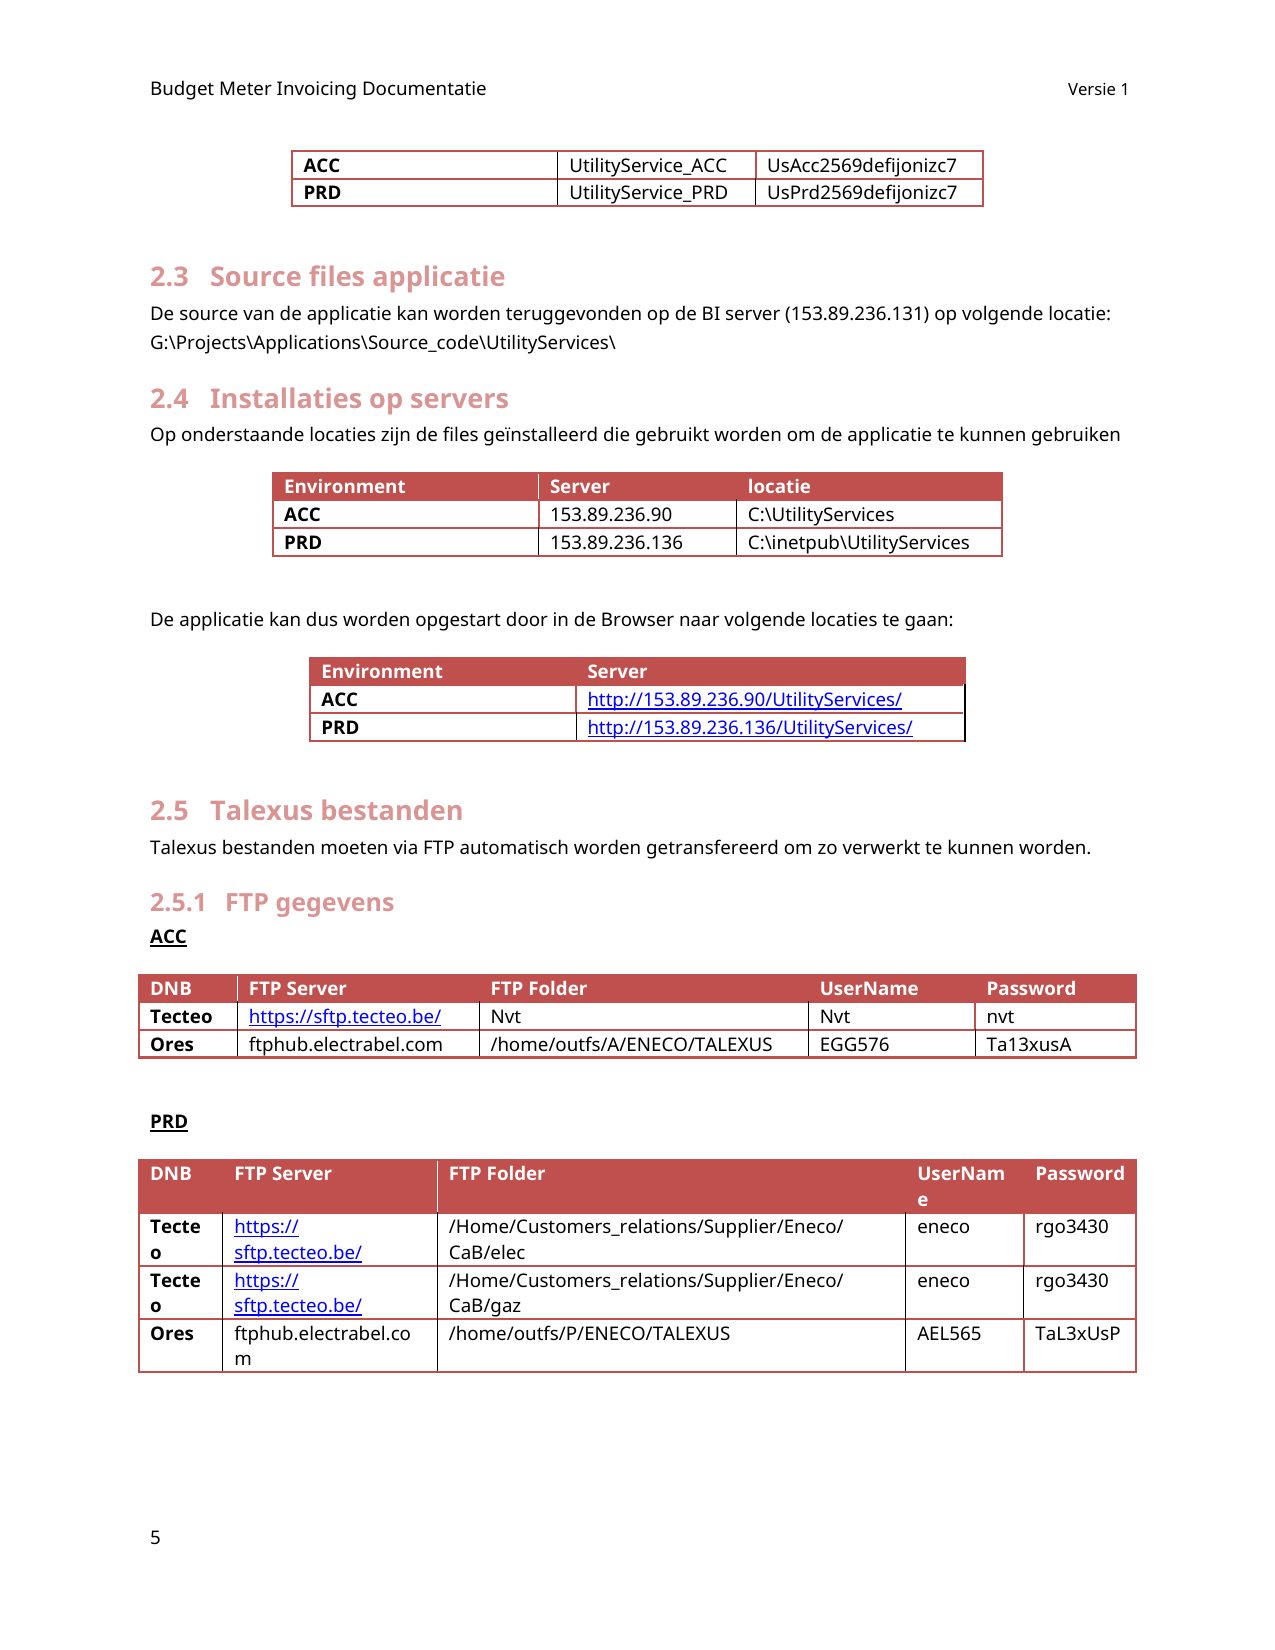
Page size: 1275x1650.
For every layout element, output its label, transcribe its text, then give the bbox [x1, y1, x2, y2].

table_cell UtilityService_ACC [558, 152, 755, 178]
table_cell /home/outfs/P/ENECO/TALEXUS [438, 1320, 905, 1371]
table_cell PRD [274, 529, 538, 554]
table_cell Tecteo [140, 1003, 237, 1029]
table_cell rgo3430 [1024, 1267, 1135, 1318]
table_header Password [1024, 1161, 1135, 1212]
table_cell 153.89.236.136 [539, 529, 736, 554]
subtitle Source files applicatie [150, 257, 1125, 294]
table_cell https://sftp.tecteo.be/ [223, 1214, 437, 1265]
table_cell PRD [293, 180, 557, 205]
table_header DNB [140, 976, 237, 1001]
table_cell Ores [140, 1031, 237, 1056]
table_header locatie [736, 474, 1001, 499]
subtitle Talexus bestanden [150, 792, 1125, 829]
table_header UserName [808, 976, 975, 1001]
table_cell ACC [293, 152, 557, 178]
table_cell EGG576 [809, 1031, 975, 1056]
table_cell ftphub.electrabel.com [238, 1031, 479, 1056]
text PRD [150, 1108, 1125, 1134]
table_cell AEL565 [906, 1320, 1023, 1371]
table_header Server [539, 474, 736, 499]
table_cell UtilityService_PRD [558, 180, 755, 205]
text ACC [150, 923, 1125, 949]
table_header FTP Server [238, 976, 479, 1001]
text De source van de applicatie kan worden teruggevonden op de BI server (153.89.236.131) op volgende locatie: G:\Projects\Applications\Source_code\UtilityServices\ [150, 300, 1125, 354]
subtitle Installaties op servers [150, 379, 1125, 416]
table_cell TaL3xUsP [1025, 1320, 1135, 1371]
table_header UserName [906, 1161, 1024, 1212]
table_cell Nvt [480, 1003, 808, 1029]
table_header Server [576, 659, 964, 684]
table_cell /Home/Customers_relations/Supplier/Eneco/CaB/elec [438, 1214, 905, 1265]
table_cell eneco [906, 1267, 1023, 1318]
table_cell UsPrd2569defijonizc7 [756, 180, 982, 205]
table_cell ACC [311, 686, 575, 712]
table_cell /Home/Customers_relations/Supplier/Eneco/CaB/gaz [438, 1267, 905, 1318]
table_cell Tecteo [140, 1267, 222, 1318]
table_cell rgo3430 [1025, 1214, 1135, 1265]
table_cell http://153.89.236.90/UtilityServices/ [577, 684, 964, 712]
table_cell Ta13xusA [976, 1031, 1135, 1056]
table_cell Nvt [809, 1003, 974, 1029]
table_cell ACC [274, 501, 538, 527]
table_cell https://sftp.tecteo.be/ [223, 1267, 437, 1318]
table_header FTP Server [223, 1161, 437, 1212]
text Talexus bestanden moeten via FTP automatisch worden getransfereerd om zo verwerkt te kunnen worden. [150, 834, 1125, 860]
table_cell UsAcc2569defijonizc7 [757, 152, 982, 178]
text De applicatie kan dus worden opgestart door in de Browser naar volgende locaties te gaan: [150, 607, 1125, 632]
table_cell https://sftp.tecteo.be/ [238, 1003, 479, 1029]
table_header Environment [311, 659, 576, 684]
table_cell /home/outfs/A/ENECO/TALEXUS [480, 1031, 808, 1056]
table_header Password [975, 976, 1135, 1001]
table_cell Tecteo [140, 1214, 222, 1265]
subtitle FTP gegevens [150, 884, 1125, 918]
table_header FTP Folder [479, 976, 808, 1001]
text Op onderstaande locaties zijn de files geïnstalleerd die gebruikt worden om de applicatie te kunnen gebruiken [150, 422, 1125, 447]
table_cell ftphub.electrabel.com [223, 1320, 437, 1371]
table_cell C:\inetpub\UtilityServices [737, 529, 1001, 554]
table_header Environment [274, 474, 538, 499]
table_header DNB [140, 1161, 223, 1212]
table_header FTP Folder [438, 1161, 906, 1212]
table_cell PRD [311, 714, 576, 739]
table_cell eneco [906, 1214, 1023, 1265]
table_cell Ores [140, 1320, 222, 1371]
table_cell nvt [976, 1003, 1135, 1029]
table_cell http://153.89.236.136/UtilityServices/ [577, 712, 964, 739]
table_cell 153.89.236.90 [540, 501, 736, 527]
table_cell C:\UtilityServices [737, 501, 1001, 527]
